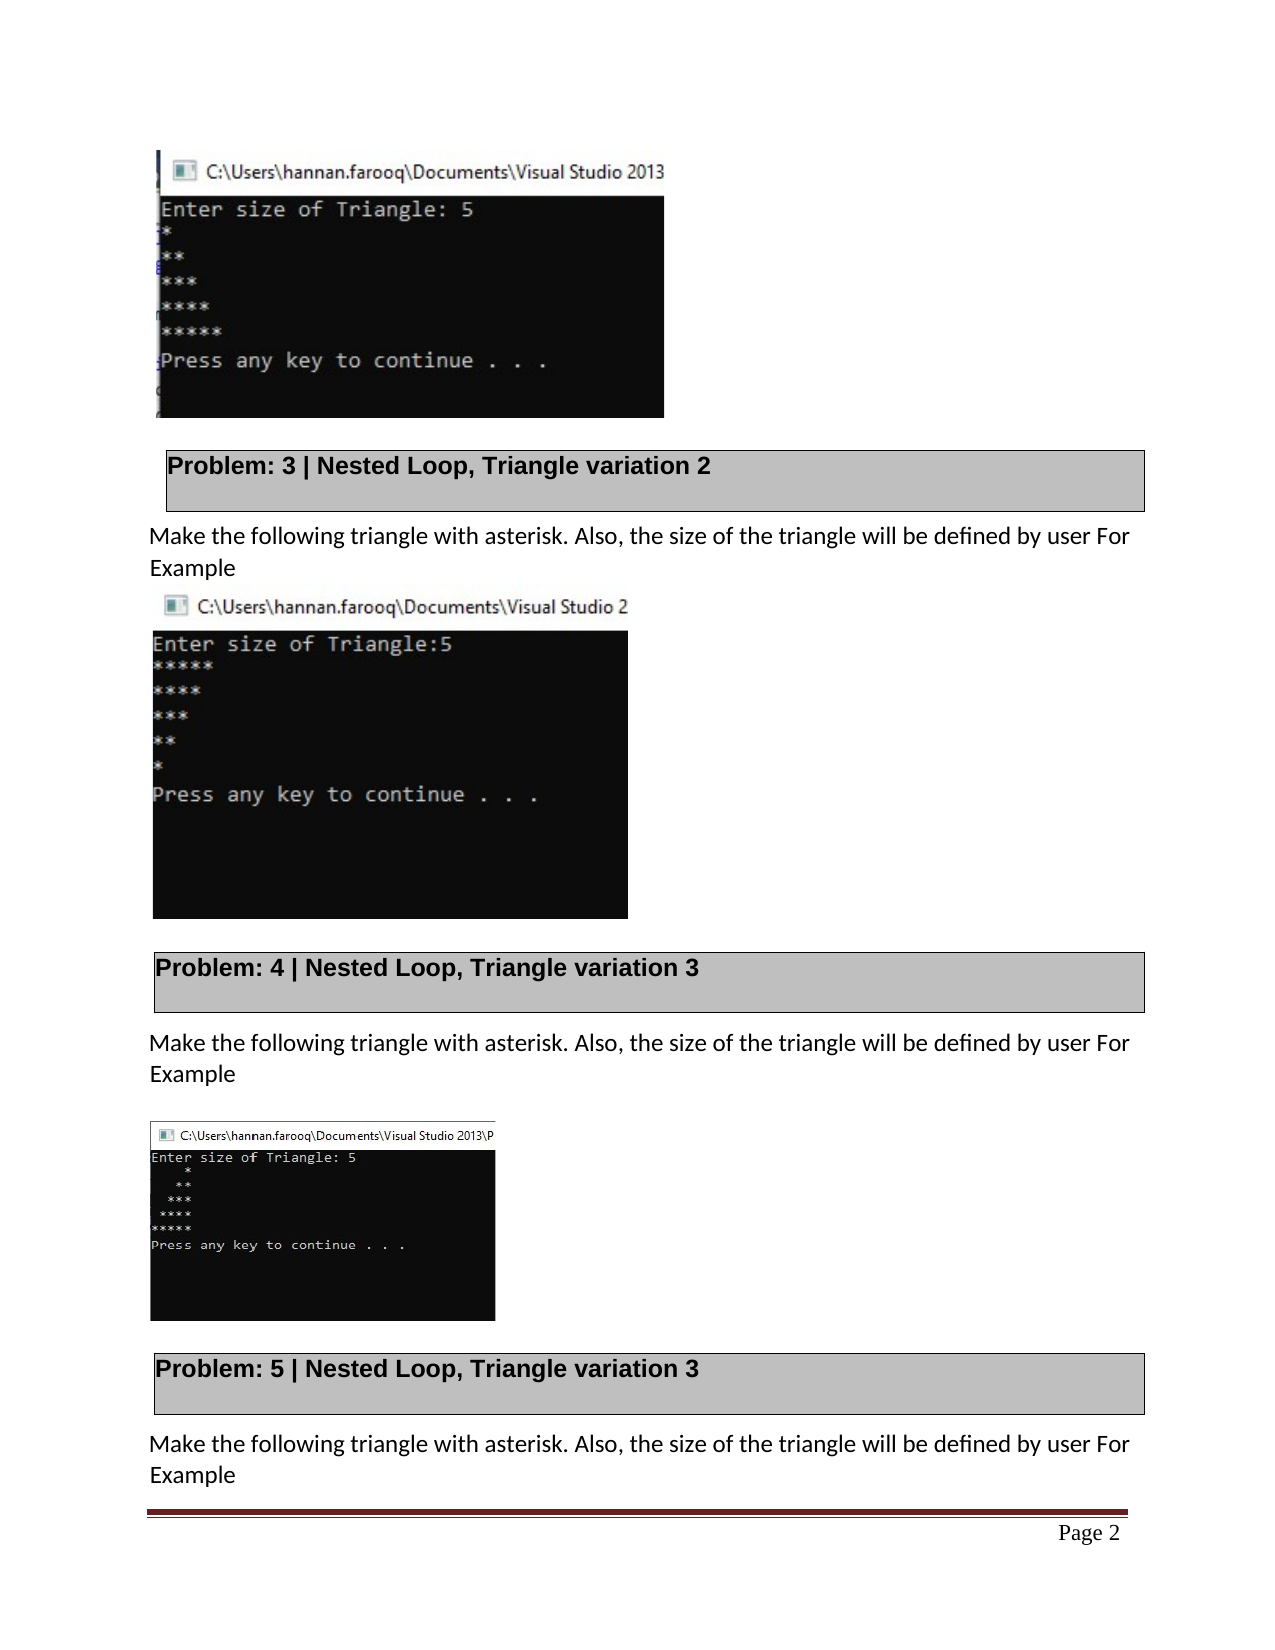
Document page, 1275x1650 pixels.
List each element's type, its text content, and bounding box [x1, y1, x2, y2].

picture [150, 1121, 496, 1321]
picture [156, 150, 665, 418]
text Make the following triangle with asterisk. Also, the size of the triangle will be defined by user For Example [148, 1027, 1133, 1088]
text Make the following triangle with asterisk. Also, the size of the triangle will be defined by user For Example [148, 520, 1133, 582]
subtitle Problem: 5 | Nested Loop, Triangle variation 3 [155, 1354, 1144, 1383]
subtitle Problem: 3 | Nested Loop, Triangle variation 2 [167, 451, 1144, 479]
subtitle Problem: 4 | Nested Loop, Triangle variation 3 [155, 953, 1144, 981]
picture [152, 584, 628, 919]
text Make the following triangle with asterisk. Also, the size of the triangle will be defined by user For Example [148, 1428, 1133, 1490]
